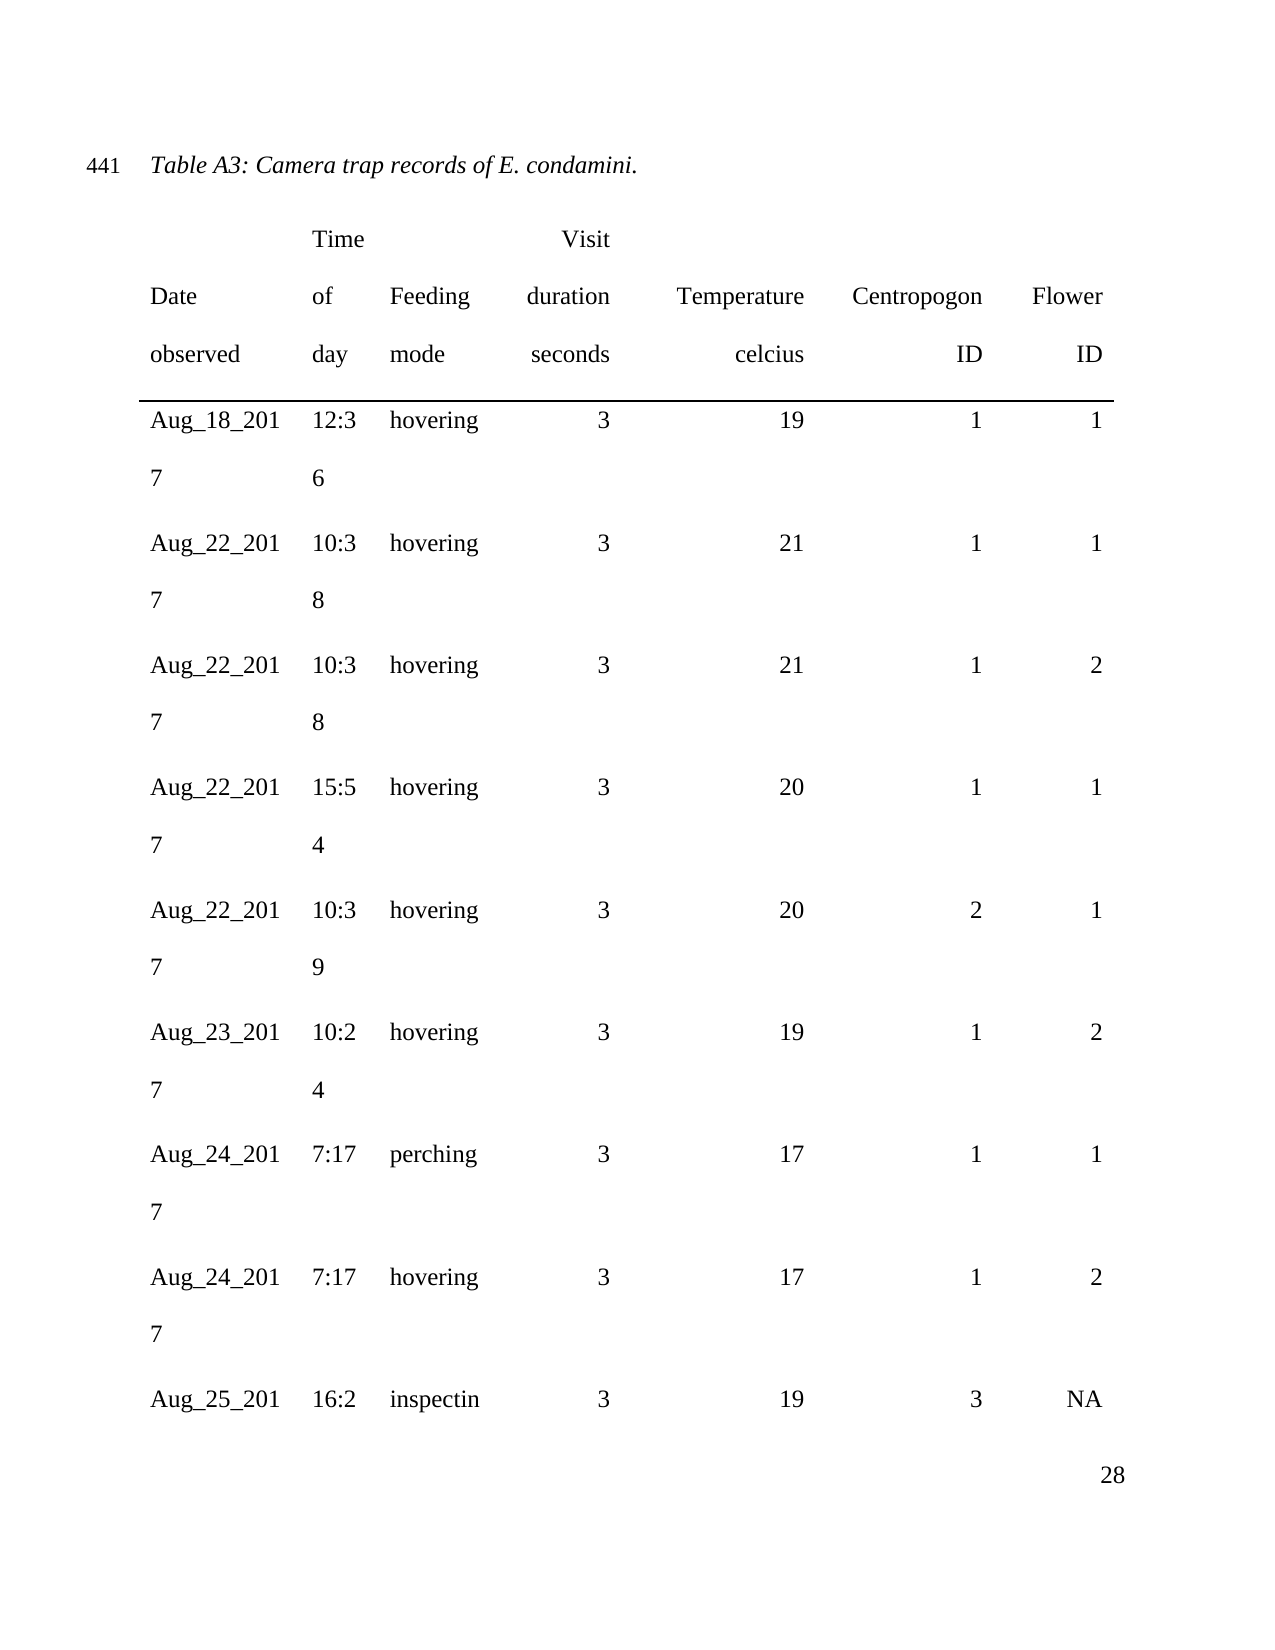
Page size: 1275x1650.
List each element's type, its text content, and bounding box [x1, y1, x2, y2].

table_cell Aug_24_2017 [139, 1258, 301, 1381]
table_cell 10:39 [301, 891, 378, 1013]
table_header Visit duration seconds [501, 220, 621, 400]
table_cell 10:24 [301, 1014, 378, 1136]
table_cell 1 [994, 524, 1114, 646]
table_cell 3 [501, 891, 621, 1013]
table_cell Aug_24_2017 [139, 1136, 301, 1258]
table_cell 3 [815, 1381, 994, 1446]
table_cell hovering [378, 891, 501, 1013]
table_cell 19 [621, 402, 815, 524]
table_cell 1 [815, 402, 994, 524]
table_cell 2 [994, 1258, 1114, 1381]
table_cell 10:38 [301, 646, 378, 769]
table_cell 7:17 [301, 1136, 378, 1258]
table_cell 19 [621, 1014, 815, 1136]
table_cell 3 [501, 646, 621, 769]
table_cell Aug_22_2017 [139, 891, 301, 1013]
table_cell hovering [378, 1014, 501, 1136]
table_header Time of day [301, 220, 378, 400]
table_cell 12:36 [301, 402, 378, 524]
table_cell 10:38 [301, 524, 378, 646]
table_cell 1 [815, 1136, 994, 1258]
table_cell NA [994, 1381, 1114, 1446]
table_cell Aug_22_2017 [139, 646, 301, 769]
table_cell 3 [501, 402, 621, 524]
table_cell 19 [621, 1381, 815, 1446]
table_cell 3 [501, 1381, 621, 1446]
table_cell 2 [994, 646, 1114, 769]
table_cell 2 [994, 1014, 1114, 1136]
table_cell hovering [378, 524, 501, 646]
table_cell 17 [621, 1258, 815, 1381]
table_header Feeding mode [378, 220, 501, 400]
table_cell hovering [378, 769, 501, 891]
table_cell 3 [501, 1136, 621, 1258]
table_cell 1 [815, 646, 994, 769]
table_cell inspecting [378, 1381, 501, 1446]
table_cell 17 [621, 1136, 815, 1258]
table_cell Aug_18_2017 [139, 402, 301, 524]
table_cell 1 [815, 524, 994, 646]
table_cell 1 [994, 769, 1114, 891]
table_cell 20 [621, 891, 815, 1013]
table_header Centropogon ID [815, 220, 994, 400]
table_cell 15:54 [301, 769, 378, 891]
table_cell Aug_22_2017 [139, 769, 301, 891]
table_cell 7:17 [301, 1258, 378, 1381]
table_cell Aug_25_2017 [139, 1381, 301, 1446]
table_cell 21 [621, 524, 815, 646]
table_cell 1 [994, 402, 1114, 524]
table_cell 2 [815, 891, 994, 1013]
table_cell hovering [378, 646, 501, 769]
table_cell hovering [378, 402, 501, 524]
table_cell 1 [815, 1014, 994, 1136]
table_cell 1 [815, 769, 994, 891]
table_cell Aug_22_2017 [139, 524, 301, 646]
table_cell 20 [621, 769, 815, 891]
table_cell perching [378, 1136, 501, 1258]
table_cell hovering [378, 1258, 501, 1381]
table_cell 1 [994, 1136, 1114, 1258]
table_cell 3 [501, 1258, 621, 1381]
table_header Temperature celcius [621, 220, 815, 400]
table_header Date observed [139, 220, 301, 400]
table_cell 1 [815, 1258, 994, 1381]
table_header Flower ID [994, 220, 1114, 400]
table_cell 16:27 [301, 1381, 378, 1446]
table_cell 3 [501, 1014, 621, 1136]
table_cell 3 [501, 524, 621, 646]
table_cell 21 [621, 646, 815, 769]
table_cell 3 [501, 769, 621, 891]
table_cell 1 [994, 891, 1114, 1013]
text Table A3: Camera trap records of E. condamini. [150, 150, 1125, 179]
table_cell Aug_23_2017 [139, 1014, 301, 1136]
